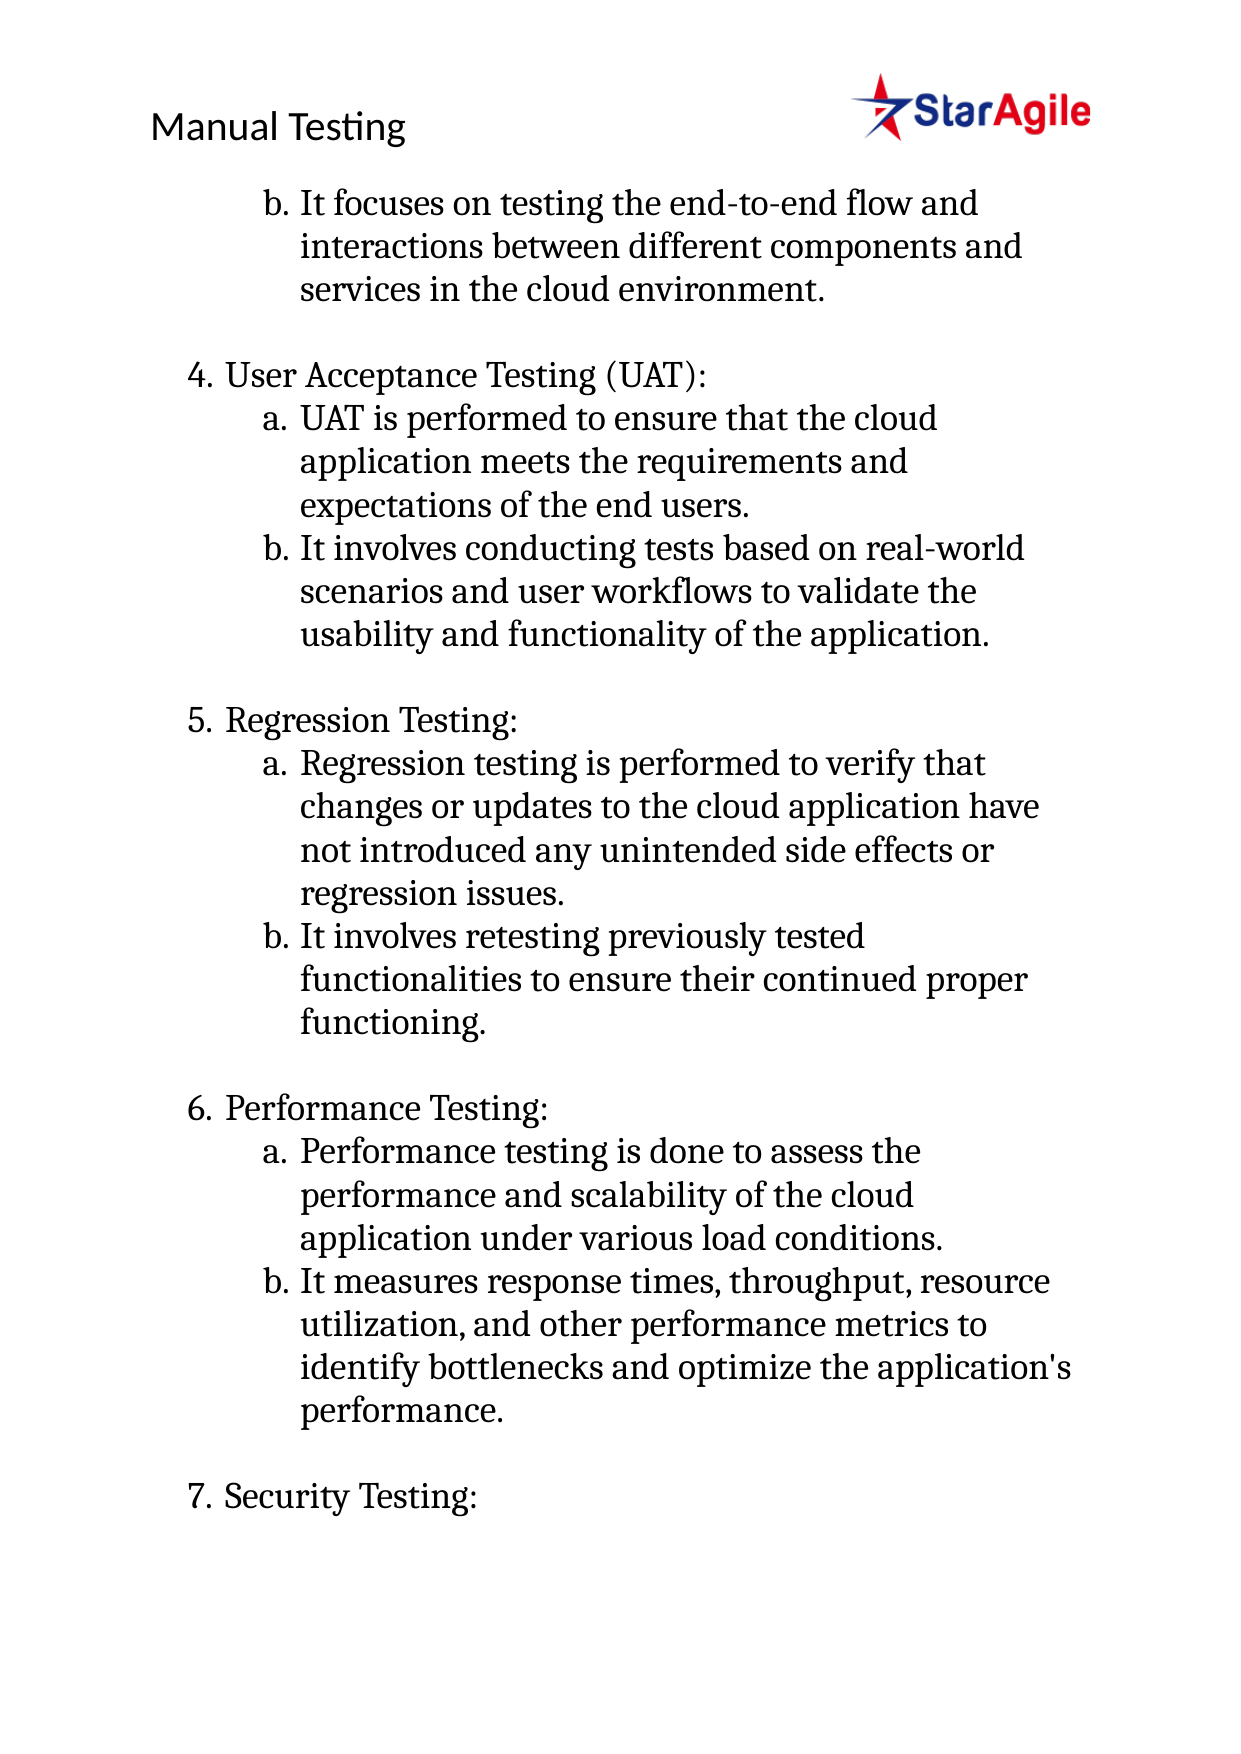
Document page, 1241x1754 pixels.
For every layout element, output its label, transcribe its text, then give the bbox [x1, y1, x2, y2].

list Regression testing is performed to verify that changes or updates to the cloud application have not introduced any unintended side effects or regression issues. [262, 742, 1090, 914]
picture [850, 73, 1091, 141]
list It measures response times, throughput, resource utilization, and other performance metrics to identify bottlenecks and optimize the application's performance. [262, 1259, 1090, 1432]
list User Acceptance Testing (UAT): [187, 354, 1090, 397]
list It involves retesting previously tested functionalities to ensure their continued proper functioning. [262, 914, 1090, 1044]
list Performance Testing: [187, 1087, 1090, 1130]
list It involves conducting tests based on real-world scenarios and user workflows to validate the usability and functionality of the application. [262, 526, 1090, 656]
list It focuses on testing the end-to-end flow and interactions between different components and services in the cloud environment. [262, 181, 1090, 311]
list Security Testing: [187, 1475, 1090, 1518]
list Regression Testing: [187, 699, 1090, 742]
list Performance testing is done to assess the performance and scalability of the cloud application under various load conditions. [262, 1130, 1090, 1259]
list UAT is performed to ensure that the cloud application meets the requirements and expectations of the end users. [262, 397, 1090, 526]
